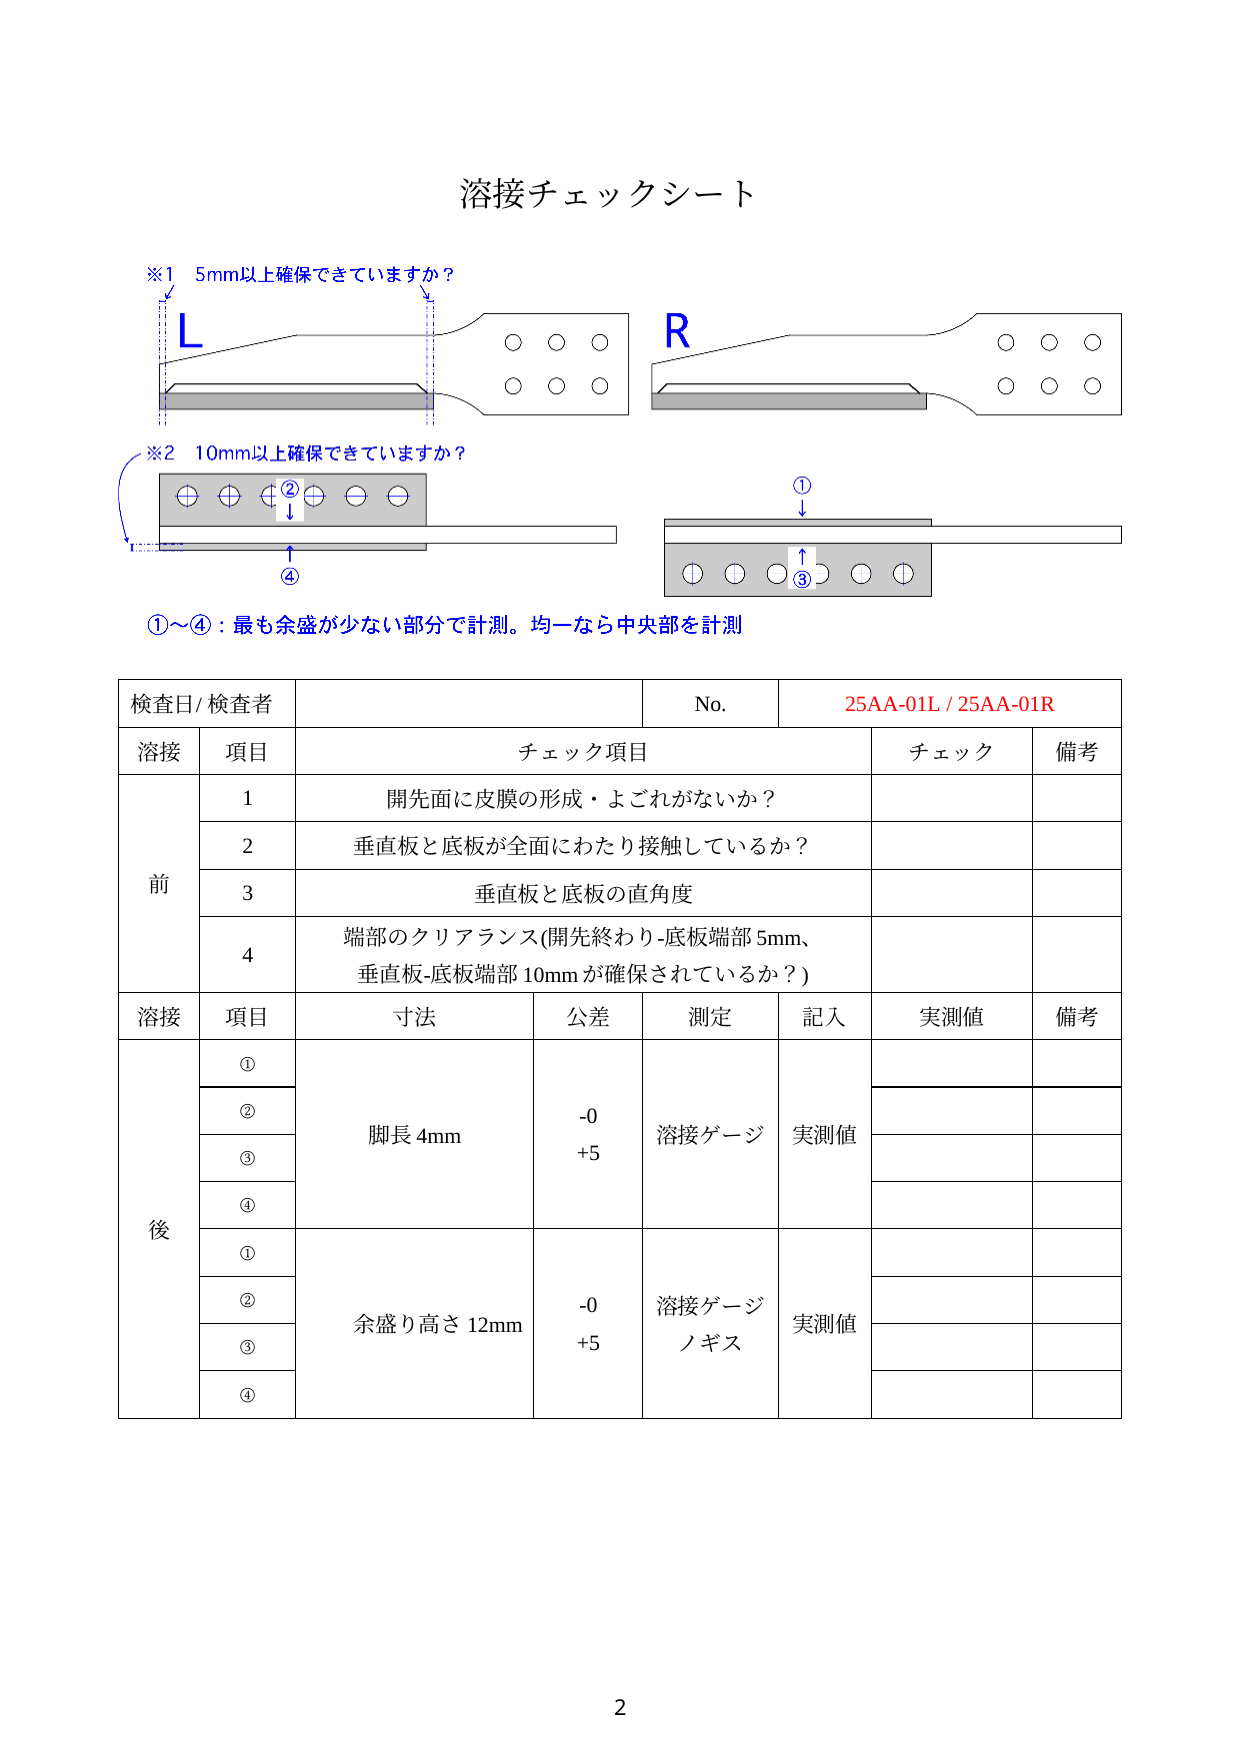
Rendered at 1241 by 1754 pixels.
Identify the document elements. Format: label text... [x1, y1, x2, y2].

table_cell [872, 1182, 1032, 1228]
table_cell [872, 1040, 1032, 1086]
table_cell 溶接 [119, 993, 199, 1039]
table_cell 開先面に皮膜の形成・よごれがないか？ [296, 775, 871, 821]
table_cell 溶接ゲージ ノギス [643, 1229, 778, 1417]
table_cell [1033, 1371, 1121, 1417]
table_cell チェック項目 [296, 728, 871, 774]
table_cell 実測値 [779, 1229, 871, 1417]
table_header 検査日/ 検査者 [119, 680, 295, 727]
table_cell [872, 1229, 1032, 1276]
table_cell [1033, 917, 1121, 992]
table_cell [1033, 1229, 1121, 1276]
table_cell 項目 [200, 728, 295, 774]
table_cell 3 [200, 870, 295, 916]
table_cell 溶接ゲージ [643, 1040, 778, 1228]
table_cell ① [200, 1040, 295, 1086]
table_header No. [643, 680, 778, 727]
text 溶接チェックシート [118, 154, 1100, 229]
table_cell [1033, 822, 1121, 868]
table_cell ③ [200, 1324, 295, 1370]
table_cell [1033, 1277, 1121, 1323]
table_cell 溶接 [119, 728, 199, 774]
table_cell [872, 775, 1032, 821]
table_cell 2 [200, 822, 295, 868]
table_header 25AA-01L / 25AA-01R [779, 680, 1121, 727]
table_cell 垂直板と底板の直角度 [296, 870, 871, 916]
table_cell [872, 822, 1032, 868]
table_cell チェック [872, 728, 1032, 774]
table_cell [1033, 870, 1121, 916]
table_cell 垂直板と底板が全面にわたり接触しているか？ [296, 822, 871, 868]
table_cell ④ [200, 1371, 295, 1417]
table_cell 記入 [779, 993, 871, 1039]
table_cell -0 +5 [534, 1229, 642, 1417]
table_cell [1033, 1135, 1121, 1181]
table_cell [1033, 1088, 1121, 1134]
table_cell 1 [200, 775, 295, 821]
table_cell ③ [200, 1135, 295, 1181]
table_cell [872, 1277, 1032, 1323]
table_cell -0 +5 [534, 1040, 642, 1228]
table_cell 前 [119, 775, 199, 992]
table_cell ② [200, 1277, 295, 1323]
table_header [296, 680, 642, 727]
table_cell 実測値 [779, 1040, 871, 1228]
table_cell [1033, 1182, 1121, 1228]
table_cell 余盛り高さ12mm [296, 1229, 533, 1417]
table_cell 項目 [200, 993, 295, 1039]
picture [118, 266, 1122, 635]
table_cell [1033, 1040, 1121, 1086]
table_cell [1033, 775, 1121, 821]
table_cell 公差 [534, 993, 642, 1039]
table_cell [872, 1324, 1032, 1370]
table_cell 4 [200, 917, 295, 992]
table_cell 測定 [643, 993, 778, 1039]
table_cell 寸法 [296, 993, 533, 1039]
table_cell ② [200, 1088, 295, 1134]
table_cell 脚長4mm [296, 1040, 533, 1228]
table_cell 端部のクリアランス(開先終わり-底板端部5mm、 垂直板-底板端部10mmが確保されているか？) [296, 917, 871, 992]
table_cell [872, 1371, 1032, 1417]
table_cell [872, 870, 1032, 916]
table_cell 実測値 [872, 993, 1032, 1039]
table_cell ④ [200, 1182, 295, 1228]
table_cell [872, 1088, 1032, 1134]
table_cell 備考 [1033, 993, 1121, 1039]
table_cell [872, 1135, 1032, 1181]
table_cell 後 [119, 1040, 199, 1417]
table_cell [872, 917, 1032, 992]
table_cell [1033, 1324, 1121, 1370]
table_cell ① [200, 1229, 295, 1276]
table_cell 備考 [1033, 728, 1121, 774]
